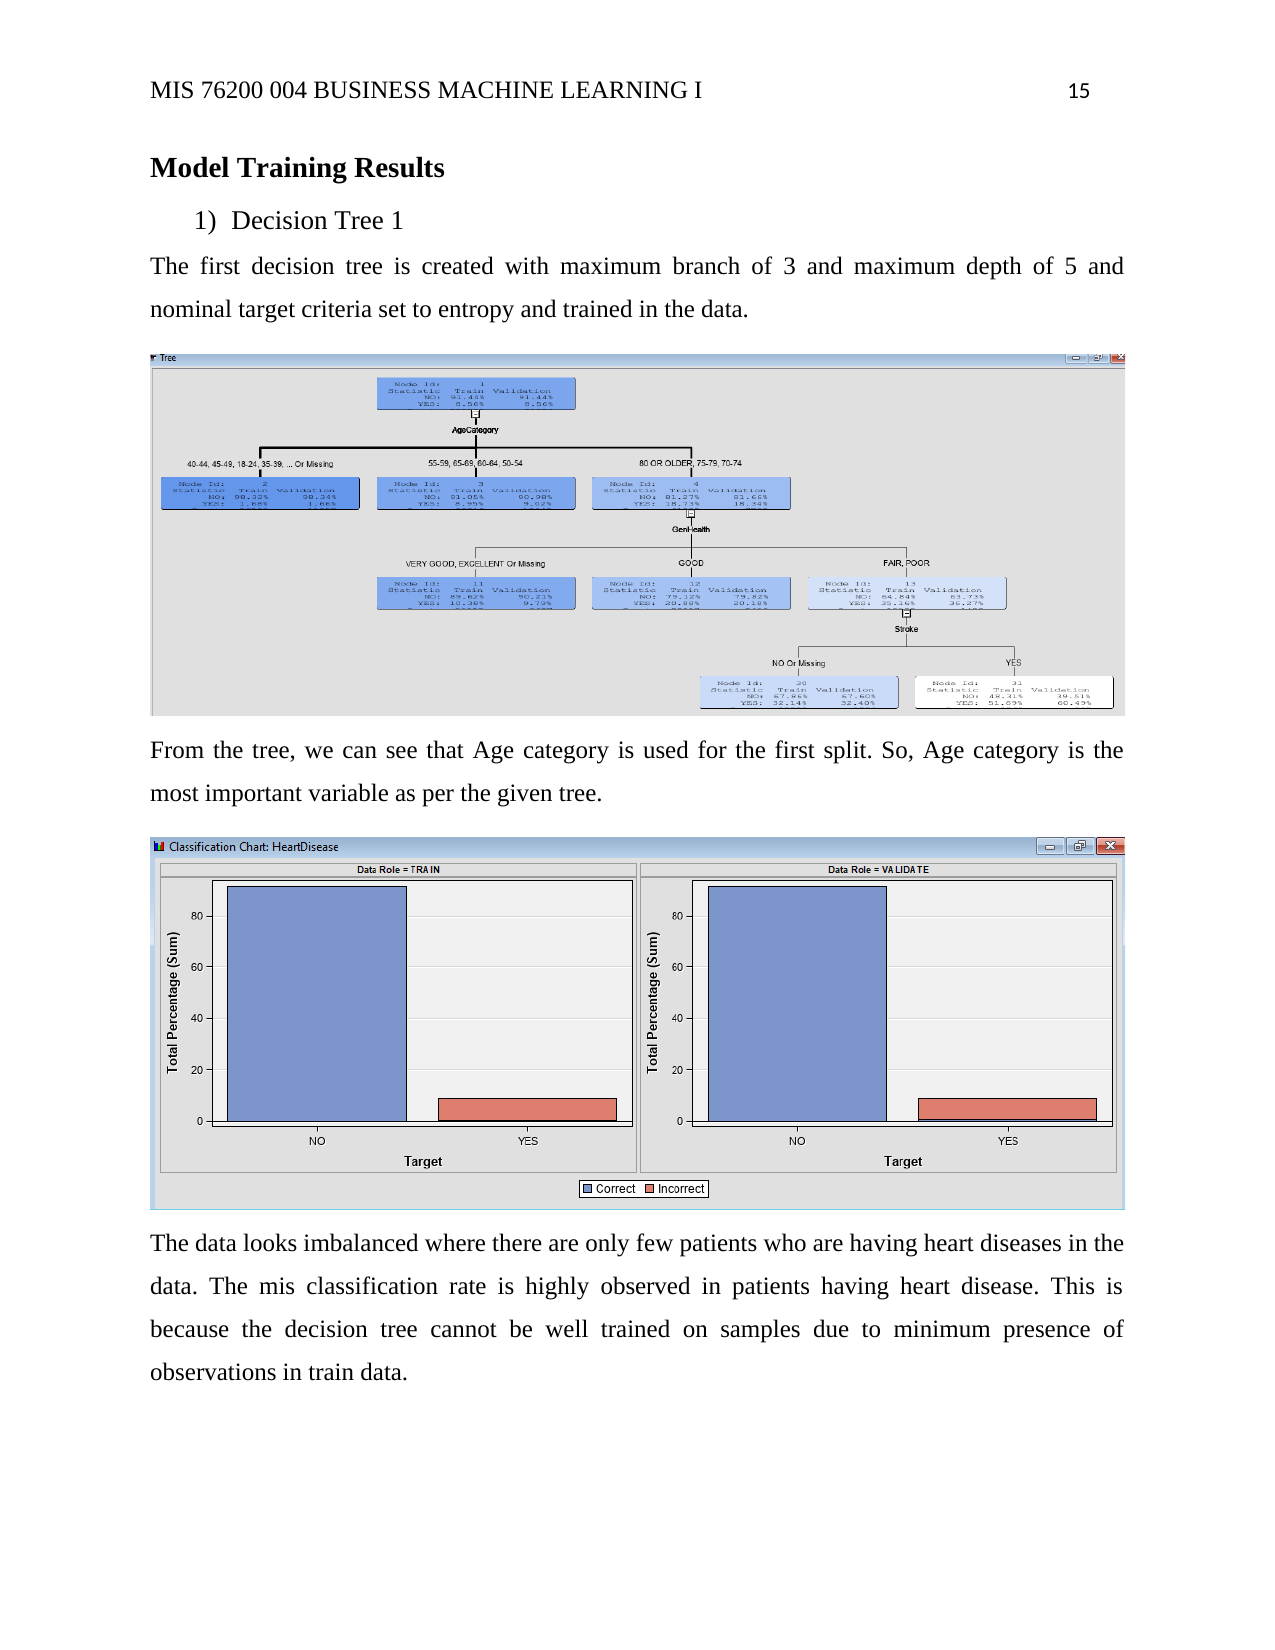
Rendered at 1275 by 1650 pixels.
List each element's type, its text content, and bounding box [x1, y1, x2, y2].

picture [150, 837, 1125, 1210]
subtitle Decision Tree 1 [194, 204, 1125, 236]
picture [150, 354, 1125, 716]
text The data looks imbalanced where there are only few patients who are having heart diseases in the data. The mis classification rate is highly observed in patients having heart disease. This is because the decision tree cannot be well trained on samples due to minimum presence of observations in train data. [150, 1228, 1125, 1386]
text From the tree, we can see that Age category is used for the first split. So, Age category is the most important variable as per the given tree. [150, 735, 1125, 807]
text The first decision tree is created with maximum branch of 3 and maximum depth of 5 and nominal target criteria set to entropy and trained in the data. [150, 251, 1125, 323]
subtitle Model Training Results [150, 150, 1125, 183]
